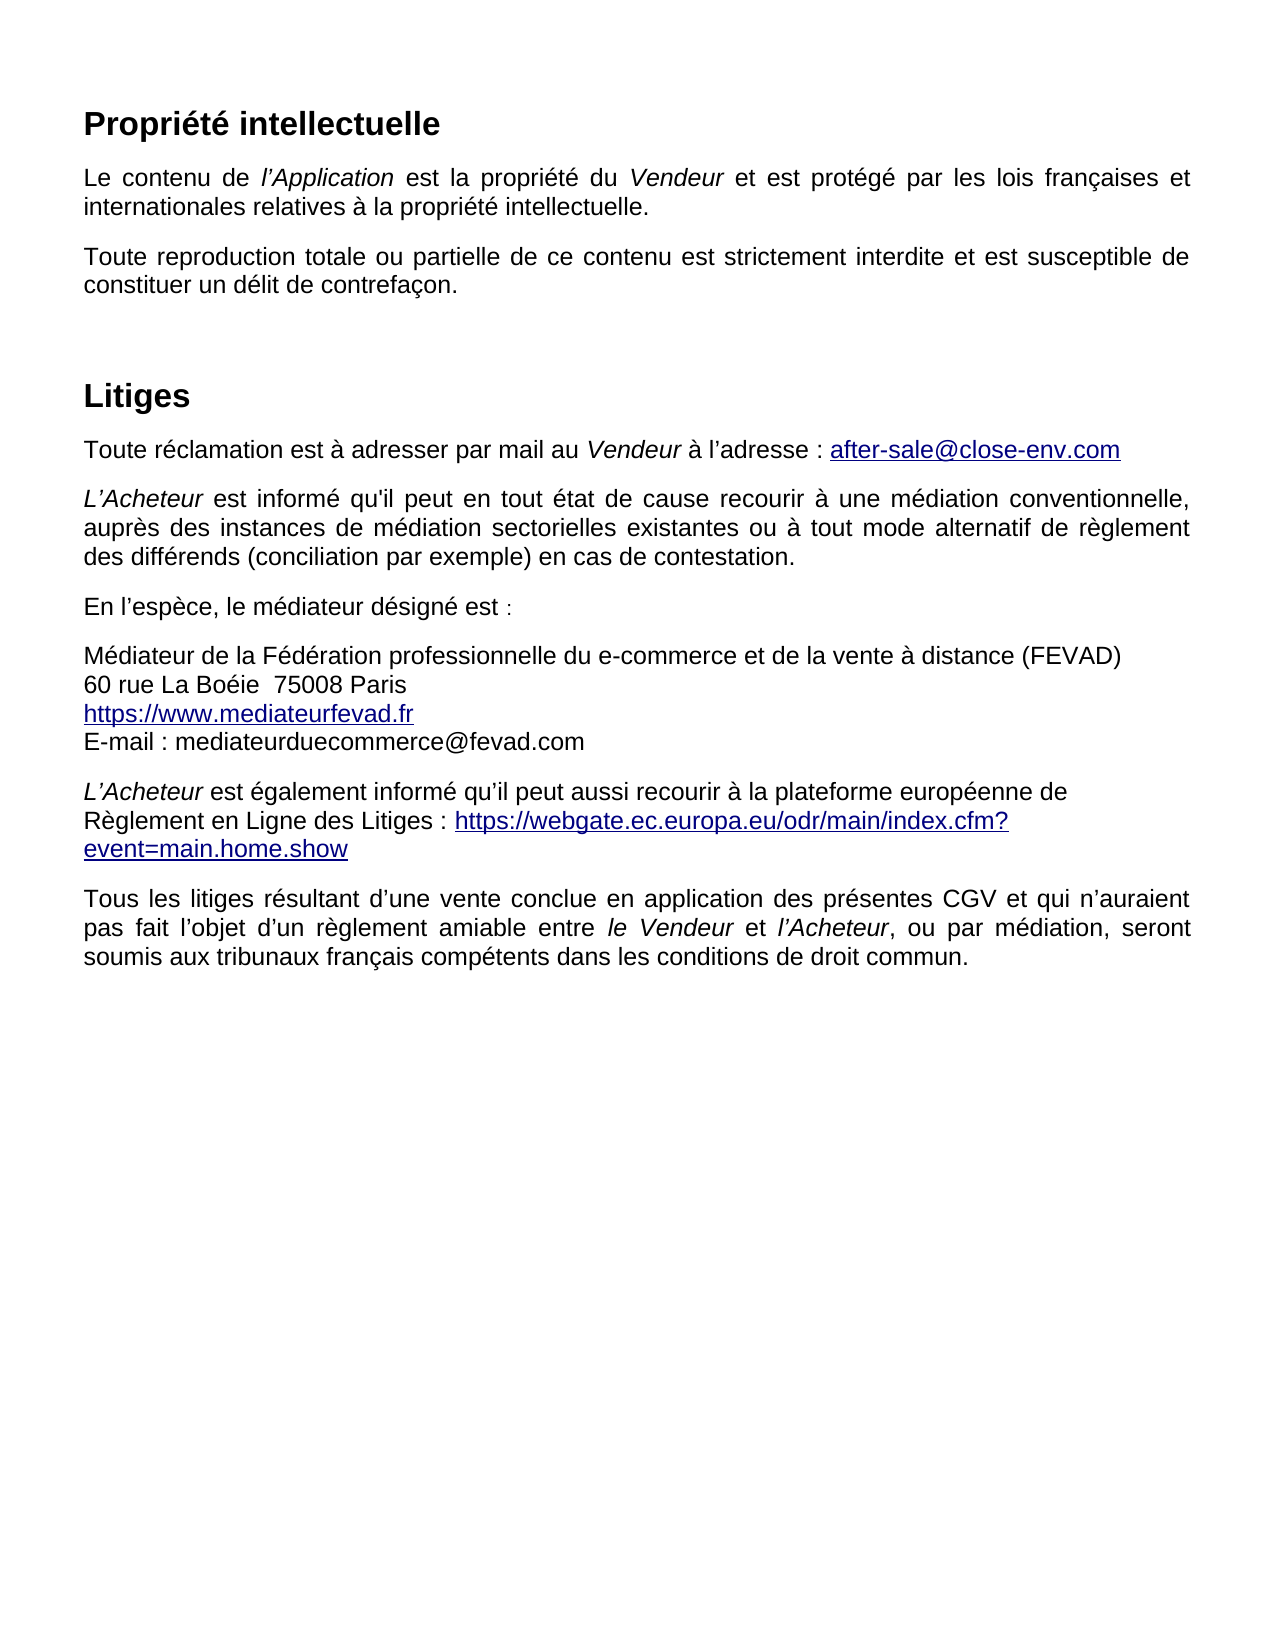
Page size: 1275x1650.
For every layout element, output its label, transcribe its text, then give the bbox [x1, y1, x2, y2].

text En l’espèce, le médiateur désigné est : [83, 592, 1192, 620]
text Toute reproduction totale ou partielle de ce contenu est strictement interdite et est susceptible de constituer un délit de contrefaçon. [83, 242, 1192, 299]
text Le contenu de l’Application est la propriété du Vendeur et est protégé par les lois françaises et internationales relatives à la propriété intellectuelle. [83, 163, 1192, 221]
subtitle Litiges [83, 376, 1192, 414]
text L’Acheteur est informé qu'il peut en tout état de cause recourir à une médiation conventionnelle, auprès des instances de médiation sectorielles existantes ou à tout mode alternatif de règlement des différends (conciliation par exemple) en cas de contestation. [83, 484, 1192, 571]
subtitle Propriété intellectuelle [83, 104, 1192, 143]
text Tous les litiges résultant d’une vente conclue en application des présentes CGV et qui n’auraient pas fait l’objet d’un règlement amiable entre le Vendeur et l’Acheteur, ou par médiation, seront soumis aux tribunaux français compétents dans les conditions de droit commun. [83, 884, 1192, 970]
text Toute réclamation est à adresser par mail au Vendeur à l’adresse : after-sale@close-env.com [83, 435, 1192, 464]
text L’Acheteur est également informé qu’il peut aussi recourir à la plateforme européenne de Règlement en Ligne des Litiges : https://webgate.ec.europa.eu/odr/main/index.cfm?event=main.home.show [83, 777, 1192, 863]
text Médiateur de la Fédération professionnelle du e-commerce et de la vente à distance (FEVAD) 60 rue La Boéie 75008 Paris https://www.mediateurfevad.fr E-mail : mediateurduecommerce@fevad.com [83, 641, 1192, 756]
